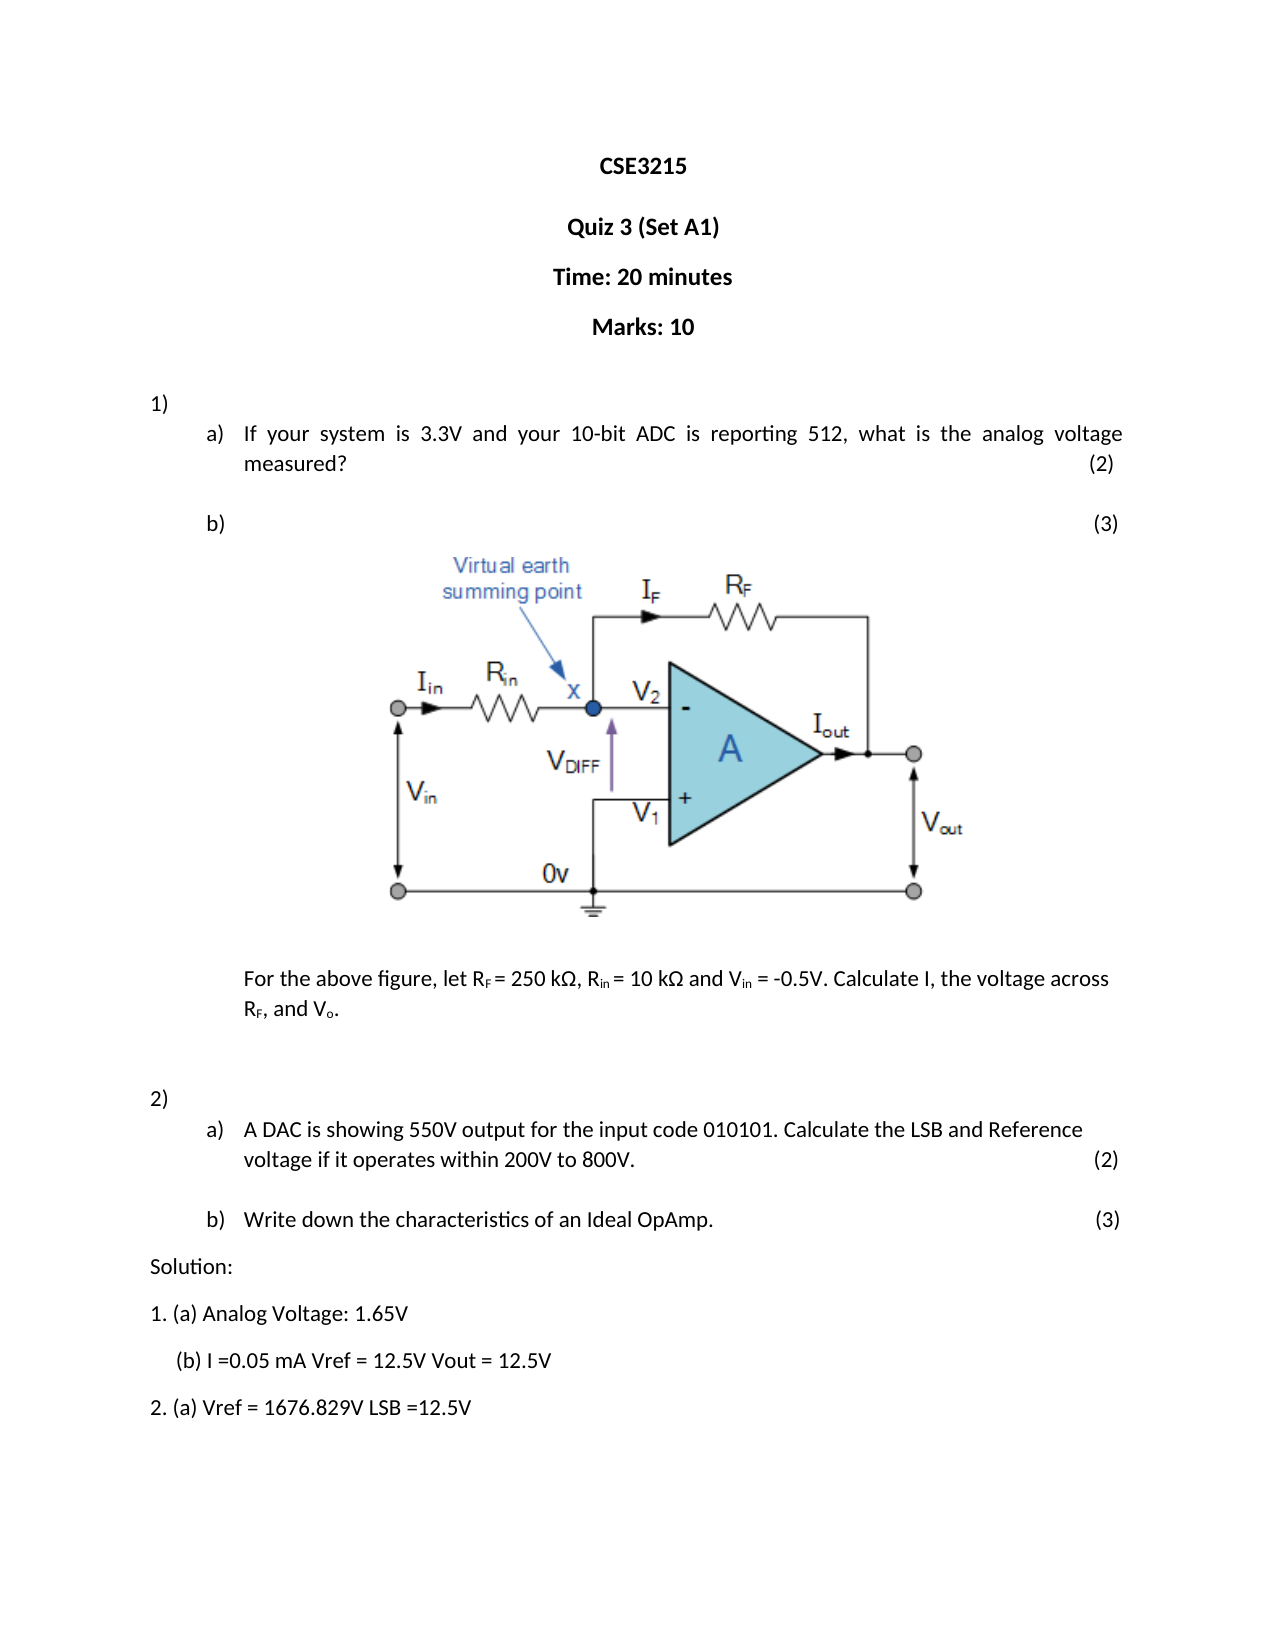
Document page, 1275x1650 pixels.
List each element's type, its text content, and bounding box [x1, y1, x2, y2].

picture [389, 557, 964, 917]
text Quiz 3 (Set A1) [411, 211, 876, 242]
text For the above figure, let RF = 250 kΩ, Rin = 10 kΩ and Vin = -0.5V. Calculate I, the voltage across RF, and Vo. [244, 964, 1125, 1022]
text 1. (a) Analog Voltage: 1.65V [150, 1299, 1125, 1327]
text Marks: 10 [411, 311, 875, 342]
text CSE3215 [411, 150, 876, 181]
list If your system is 3.3V and your 10-bit ADC is reporting 512, what is the analog voltage measured? (2) [206, 419, 1125, 477]
list (3) [206, 509, 1125, 537]
text (b) I =0.05 mA Vref = 12.5V Vout = 12.5V [150, 1346, 1125, 1374]
text 2. (a) Vref = 1676.829V LSB =12.5V [150, 1393, 1125, 1421]
text Time: 20 minutes [411, 261, 874, 291]
text Solution: [150, 1252, 1125, 1280]
list A DAC is showing 550V output for the input code 010101. Calculate the LSB and Reference voltage if it operates within 200V to 800V. (2) [206, 1115, 1125, 1173]
list Write down the characteristics of an Ideal OpAmp. (3) [206, 1205, 1125, 1233]
